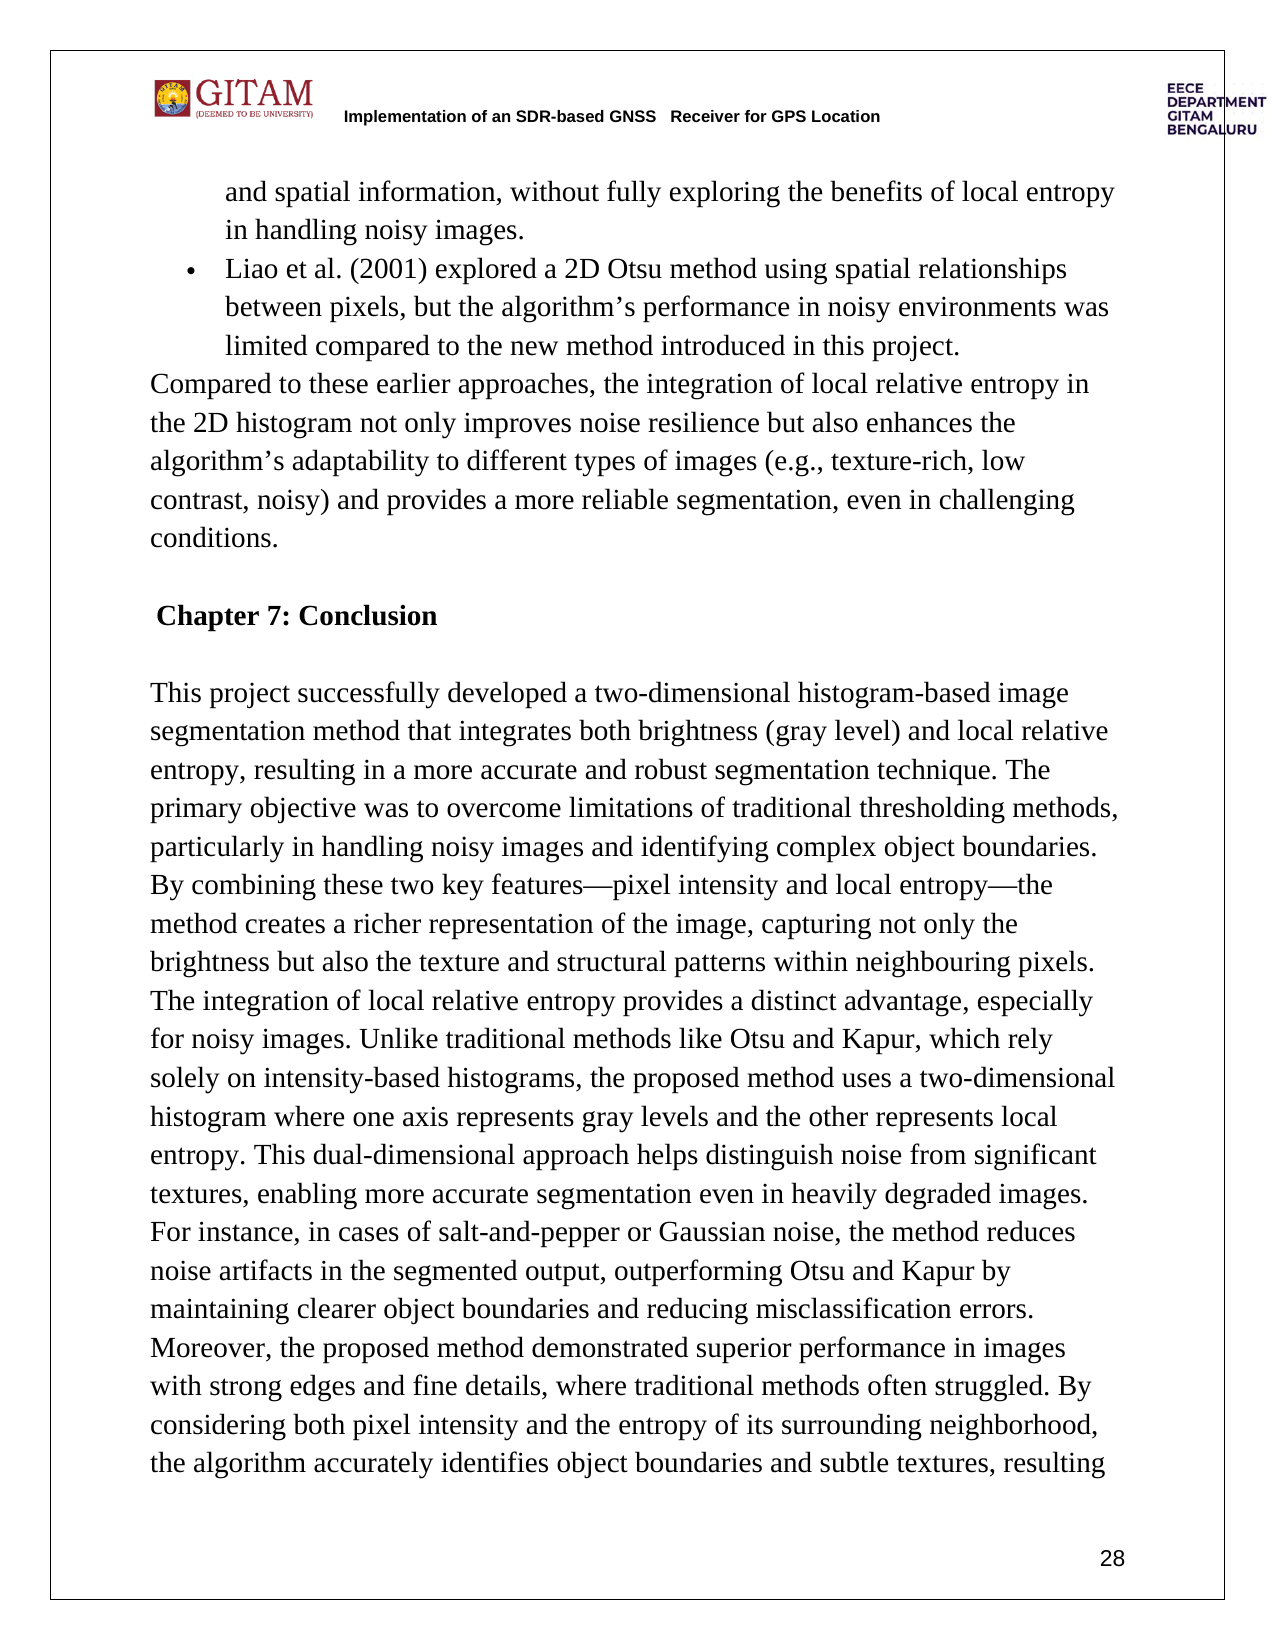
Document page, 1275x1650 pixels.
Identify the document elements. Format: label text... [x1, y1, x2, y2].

text Compared to these earlier approaches, the integration of local relative entropy in the 2D histogram not only improves noise resilience but also enhances the algorithm’s adaptability to different types of images (e.g., texture-rich, low contrast, noisy) and provides a more reliable segmentation, even in challenging conditions. [150, 366, 1125, 554]
text This project successfully developed a two-dimensional histogram-based image segmentation method that integrates both brightness (gray level) and local relative entropy, resulting in a more accurate and robust segmentation technique. The primary objective was to overcome limitations of traditional thresholding methods, particularly in handling noisy images and identifying complex object boundaries. By combining these two key features—pixel intensity and local entropy—the method creates a richer representation of the image, capturing not only the brightness but also the texture and structural patterns within neighbouring pixels. [150, 675, 1125, 978]
picture [1225, 76, 1275, 140]
list Liao et al. (2001) explored a 2D Otsu method using spatial relationships between pixels, but the algorithm’s performance in noisy environments was limited compared to the new method introduced in this project. [187, 251, 1125, 361]
text The integration of local relative entropy provides a distinct advantage, especially for noisy images. Unlike traditional methods like Otsu and Kapur, which rely solely on intensity-based histograms, the proposed method uses a two-dimensional histogram where one axis represents gray levels and the other represents local entropy. This dual-dimensional approach helps distinguish noise from significant textures, enabling more accurate segmentation even in heavily degraded images. For instance, in cases of salt-and-pepper or Gaussian noise, the method reduces noise artifacts in the segmented output, outperforming Otsu and Kapur by maintaining clearer object boundaries and reducing misclassification errors. [150, 983, 1125, 1325]
picture [150, 75, 318, 123]
picture [1163, 76, 1224, 140]
text Chapter 7: Conclusion [150, 598, 1125, 631]
